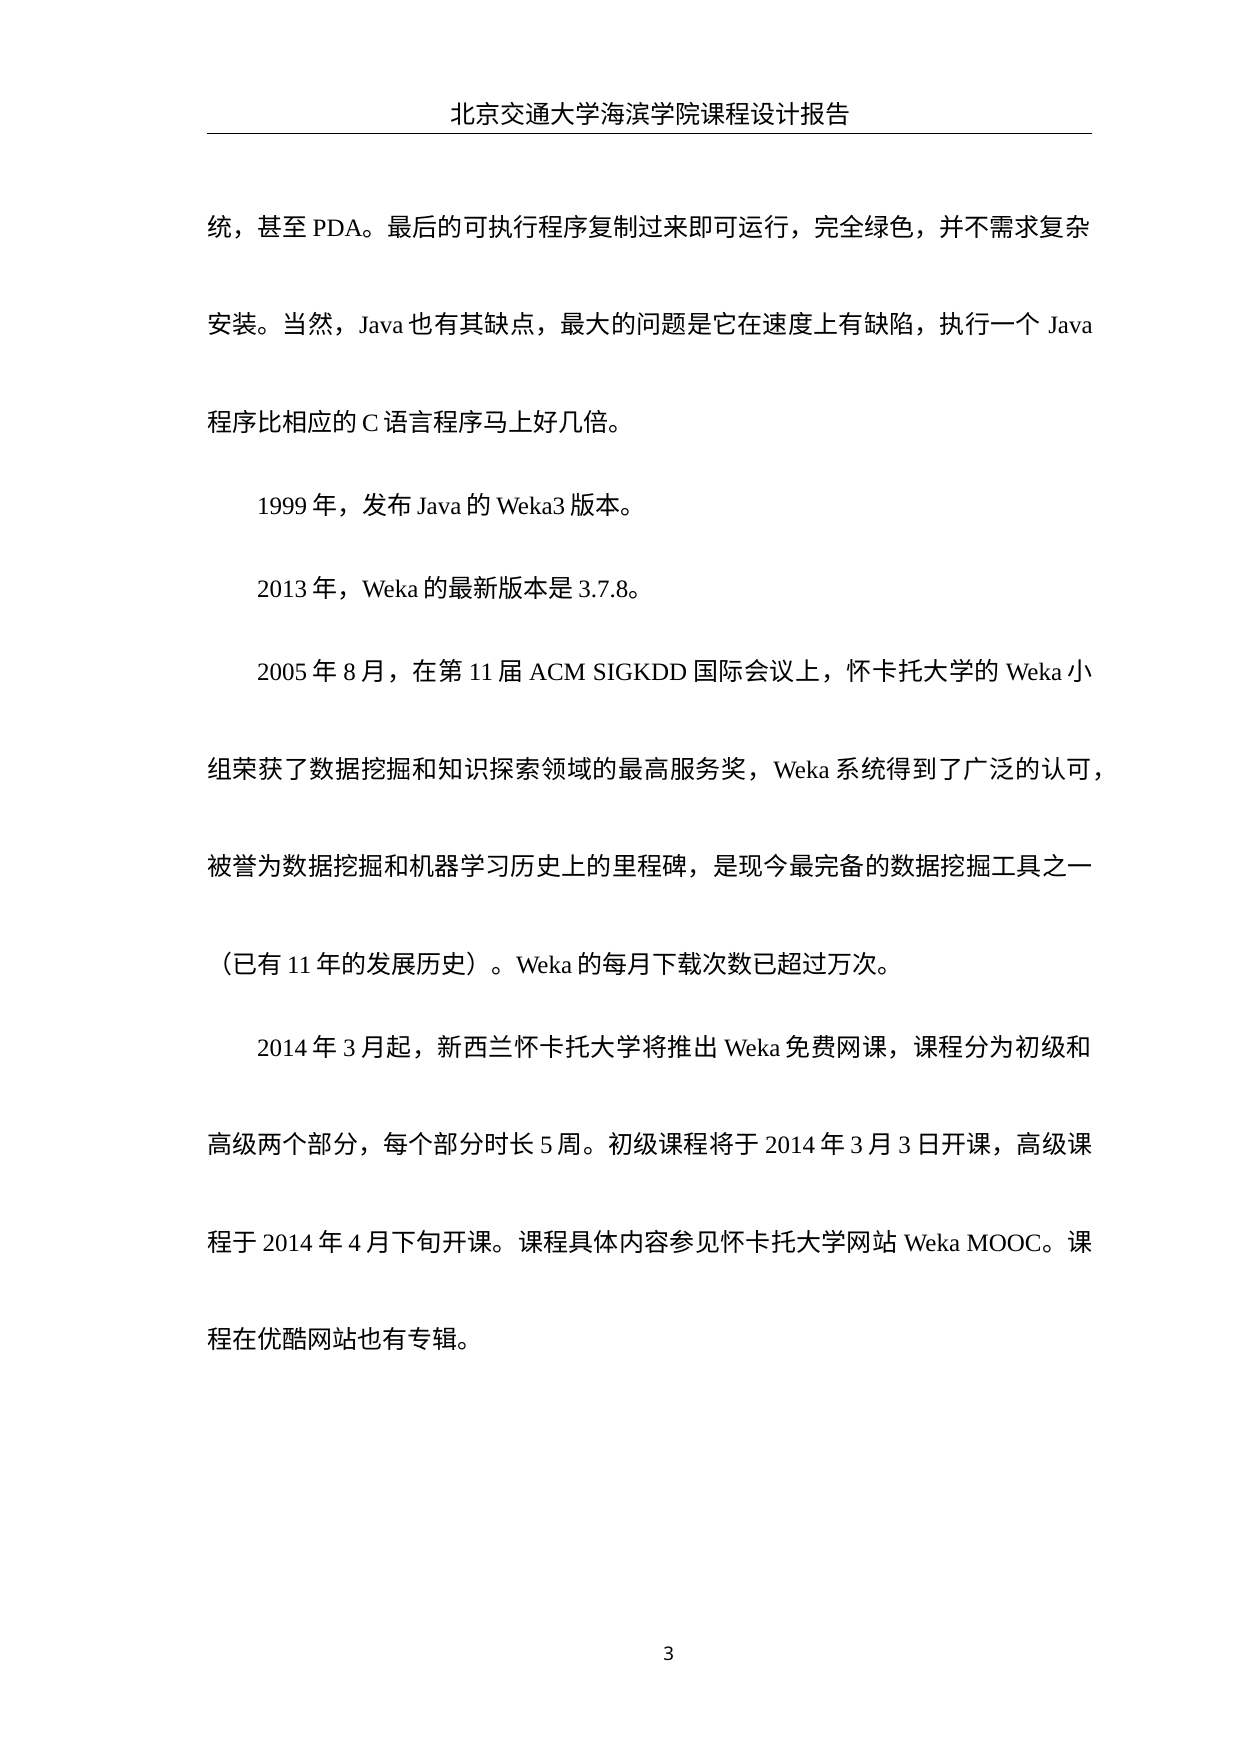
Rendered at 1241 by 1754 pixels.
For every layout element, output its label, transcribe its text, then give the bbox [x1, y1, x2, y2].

text 1999年，发布Java的Weka3版本。 [207, 471, 1092, 536]
text 2013年，Weka的最新版本是3.7.8。 [207, 554, 1092, 619]
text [207, 193, 1092, 453]
text 2014年3月起，新西兰怀卡托大学将推出Weka免费网课，课程分为初级和高级两个部分，每个部分时长5周。初级课程将于2014年3月3日开课，高级课程于2014年4月下旬开课。课程具体内容参见怀卡托大学网站Weka MOOC。课程在优酷网站也有专辑。 [207, 1013, 1092, 1370]
text 2005年8月，在第11届ACM SIGKDD国际会议上，怀卡托大学的Weka小组荣获了数据挖掘和知识探索领域的最高服务奖，Weka系统得到了广泛的认可，被誉为数据挖掘和机器学习历史上的里程碑，是现今最完备的数据挖掘工具之一（已有11年的发展历史）。Weka的每月下载次数已超过万次。 [207, 637, 1092, 995]
